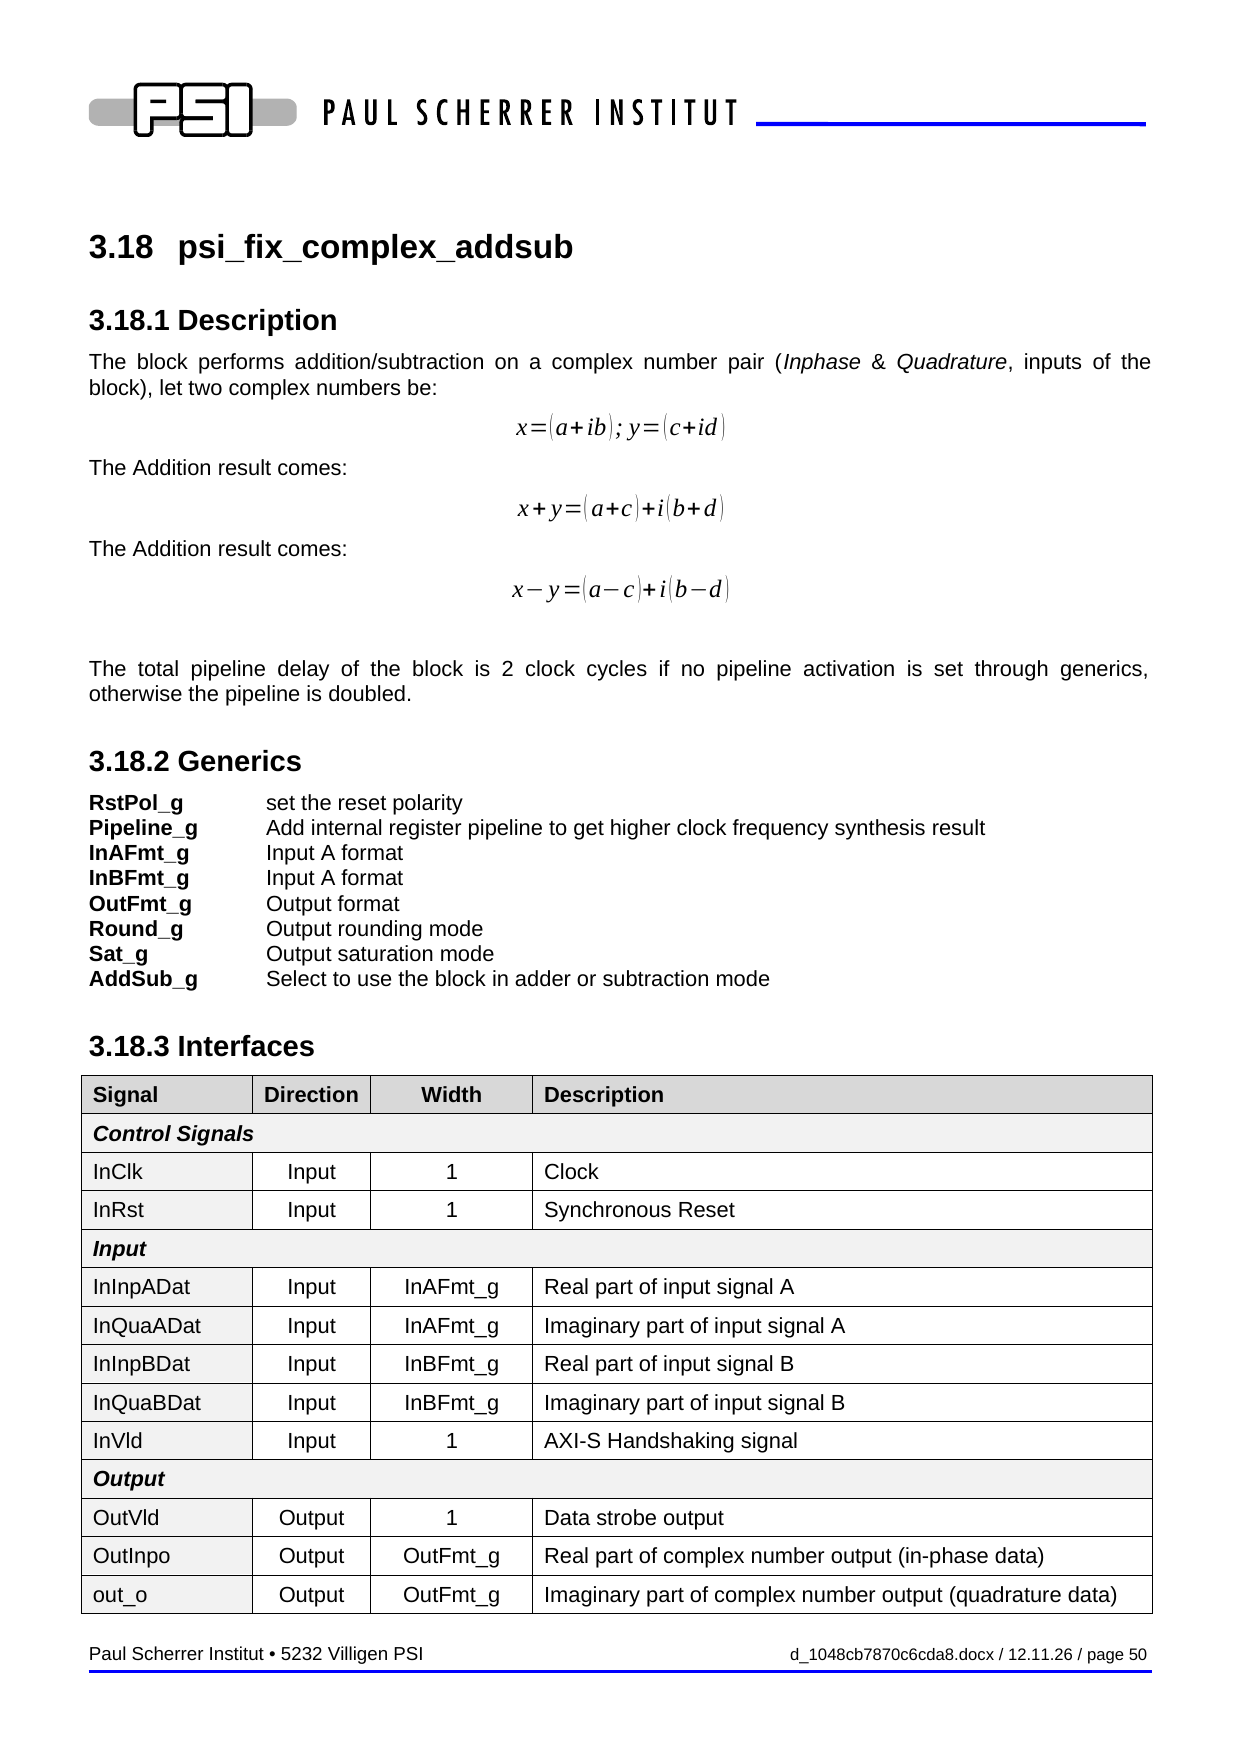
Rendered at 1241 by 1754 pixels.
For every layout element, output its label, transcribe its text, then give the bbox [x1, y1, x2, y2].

table_cell 1 [371, 1422, 532, 1459]
table_cell InInpBDat [82, 1345, 252, 1382]
table_cell InBFmt_g [371, 1345, 532, 1382]
table_cell Input [253, 1153, 370, 1190]
table_cell Real part of input signal A [533, 1268, 1152, 1306]
table_cell Output [253, 1537, 370, 1574]
text AddSub_g Select to use the block in adder or subtraction mode [89, 966, 1152, 991]
table_cell out_o [82, 1576, 252, 1613]
table_cell Input [253, 1268, 370, 1306]
table_cell InRst [82, 1191, 252, 1229]
table_cell Input [253, 1384, 370, 1421]
table_cell InBFmt_g [371, 1384, 532, 1421]
table_cell Input [253, 1191, 370, 1229]
table_cell InClk [82, 1153, 252, 1190]
table_cell InQuaADat [82, 1307, 252, 1344]
table_cell 1 [371, 1191, 532, 1229]
text The Addition result comes: [89, 536, 1152, 561]
table_cell Control Signals [82, 1114, 1152, 1152]
table_cell 1 [371, 1499, 532, 1536]
table_cell InAFmt_g [371, 1268, 532, 1306]
table_cell Clock [533, 1153, 1152, 1190]
table_cell AXI-S Handshaking signal [533, 1422, 1152, 1459]
table_cell Real part of complex number output (in-phase data) [533, 1537, 1152, 1574]
table_cell InInpADat [82, 1268, 252, 1306]
table_cell Input [253, 1422, 370, 1459]
table_cell Real part of input signal B [533, 1345, 1152, 1382]
table_cell OutVld [82, 1499, 252, 1536]
table_cell Synchronous Reset [533, 1191, 1152, 1229]
table_cell Imaginary part of input signal B [533, 1384, 1152, 1421]
text RstPol_g set the reset polarity Pipeline_g Add internal register pipeline to get higher clock frequency synthesis result InAFmt_g Input A format InBFmt_g Input A format OutFmt_g Output format Round_g Output rounding mode Sat_g Output saturation mode [89, 790, 1152, 966]
table_cell OutInpo [82, 1537, 252, 1574]
subtitle Description [89, 303, 1152, 337]
table_cell Data strobe output [533, 1499, 1152, 1536]
table_header Signal [82, 1076, 252, 1113]
subtitle psi_fix_complex_addsub [89, 227, 1152, 266]
table_cell InQuaBDat [82, 1384, 252, 1421]
table_cell 1 [371, 1153, 532, 1190]
text The block performs addition/subtraction on a complex number pair (Inphase & Quadrature, inputs of the block), let two complex numbers be: [89, 349, 1152, 399]
table_header Description [533, 1076, 1152, 1113]
text The total pipeline delay of the block is 2 clock cycles if no pipeline activation is set through generics, otherwise the pipeline is doubled. [89, 656, 1152, 706]
table_header Width [371, 1076, 532, 1113]
table_cell Imaginary part of complex number output (quadrature data) [533, 1576, 1152, 1613]
table_cell Input [253, 1307, 370, 1344]
table_cell Output [253, 1499, 370, 1536]
table_cell Output [253, 1576, 370, 1613]
subtitle Generics [89, 744, 1152, 777]
table_header Direction [253, 1076, 370, 1113]
table_cell Imaginary part of input signal A [533, 1307, 1152, 1344]
table_cell InVld [82, 1422, 252, 1459]
text The Addition result comes: [89, 455, 1152, 480]
subtitle Interfaces [89, 1029, 1152, 1062]
table_cell InAFmt_g [371, 1307, 532, 1344]
table_cell Input [253, 1345, 370, 1382]
table_cell Input [82, 1230, 1152, 1267]
table_cell OutFmt_g [371, 1537, 532, 1574]
table_cell OutFmt_g [371, 1576, 532, 1613]
table_cell Output [82, 1460, 1152, 1498]
